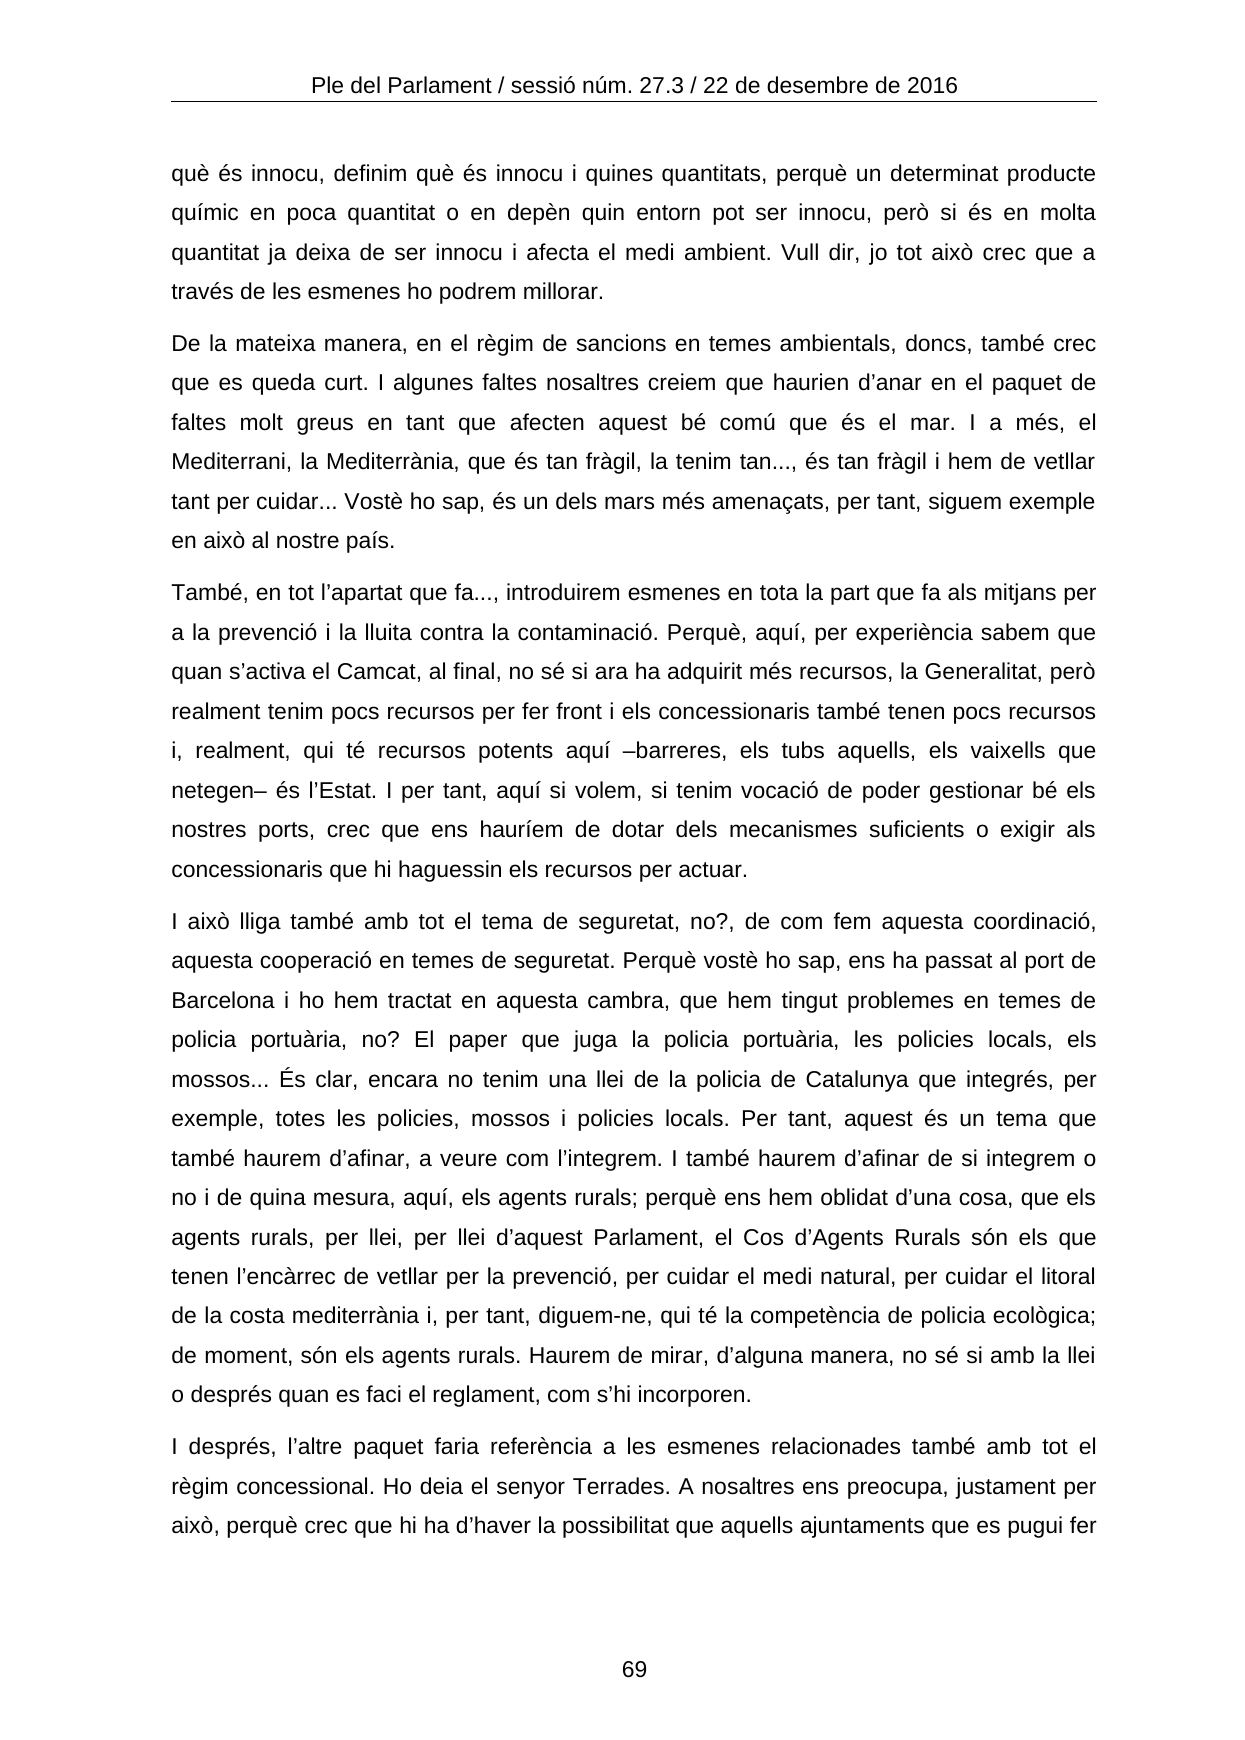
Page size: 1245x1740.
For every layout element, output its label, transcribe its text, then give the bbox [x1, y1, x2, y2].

text També, en tot l’apartat que fa..., introduirem esmenes en tota la part que fa als mitjans per a la prevenció i la lluita contra la contaminació. Perquè, aquí, per experiència sabem que quan s’activa el Camcat, al final, no sé si ara ha adquirit més recursos, la Generalitat, però realment tenim pocs recursos per fer front i els concessionaris també tenen pocs recursos i, realment, qui té recursos potents aquí –barreres, els tubs aquells, els vaixells que netegen– és l’Estat. I per tant, aquí si volem, si tenim vocació de poder gestionar bé els nostres ports, crec que ens hauríem de dotar dels mecanismes suficients o exigir als concessionaris que hi haguessin els recursos per actuar. [171, 579, 1097, 882]
text De la mateixa manera, en el règim de sancions en temes ambientals, doncs, també crec que es queda curt. I algunes faltes nosaltres creiem que haurien d’anar en el paquet de faltes molt greus en tant que afecten aquest bé comú que és el mar. I a més, el Mediterrani, la Mediterrània, que és tan fràgil, la tenim tan..., és tan fràgil i hem de vetllar tant per cuidar... Vostè ho sap, és un dels mars més amenaçats, per tant, siguem exemple en això al nostre país. [171, 330, 1097, 554]
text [171, 159, 1097, 304]
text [171, 1433, 1097, 1539]
text I això lliga també amb tot el tema de seguretat, no?, de com fem aquesta coordinació, aquesta cooperació en temes de seguretat. Perquè vostè ho sap, ens ha passat al port de Barcelona i ho hem tractat en aquesta cambra, que hem tingut problemes en temes de policia portuària, no? El paper que juga la policia portuària, les policies locals, els mossos... És clar, encara no tenim una llei de la policia de Catalunya que integrés, per exemple, totes les policies, mossos i policies locals. Per tant, aquest és un tema que també haurem d’afinar, a veure com l’integrem. I també haurem d’afinar de si integrem o no i de quina mesura, aquí, els agents rurals; perquè ens hem oblidat d’una cosa, que els agents rurals, per llei, per llei d’aquest Parlament, el Cos d’Agents Rurals són els que tenen l’encàrrec de vetllar per la prevenció, per cuidar el medi natural, per cuidar el litoral de la costa mediterrània i, per tant, diguem-ne, qui té la competència de policia ecològica; de moment, són els agents rurals. Haurem de mirar, d’alguna manera, no sé si amb la llei o després quan es faci el reglament, com s’hi incorporen. [171, 908, 1097, 1408]
